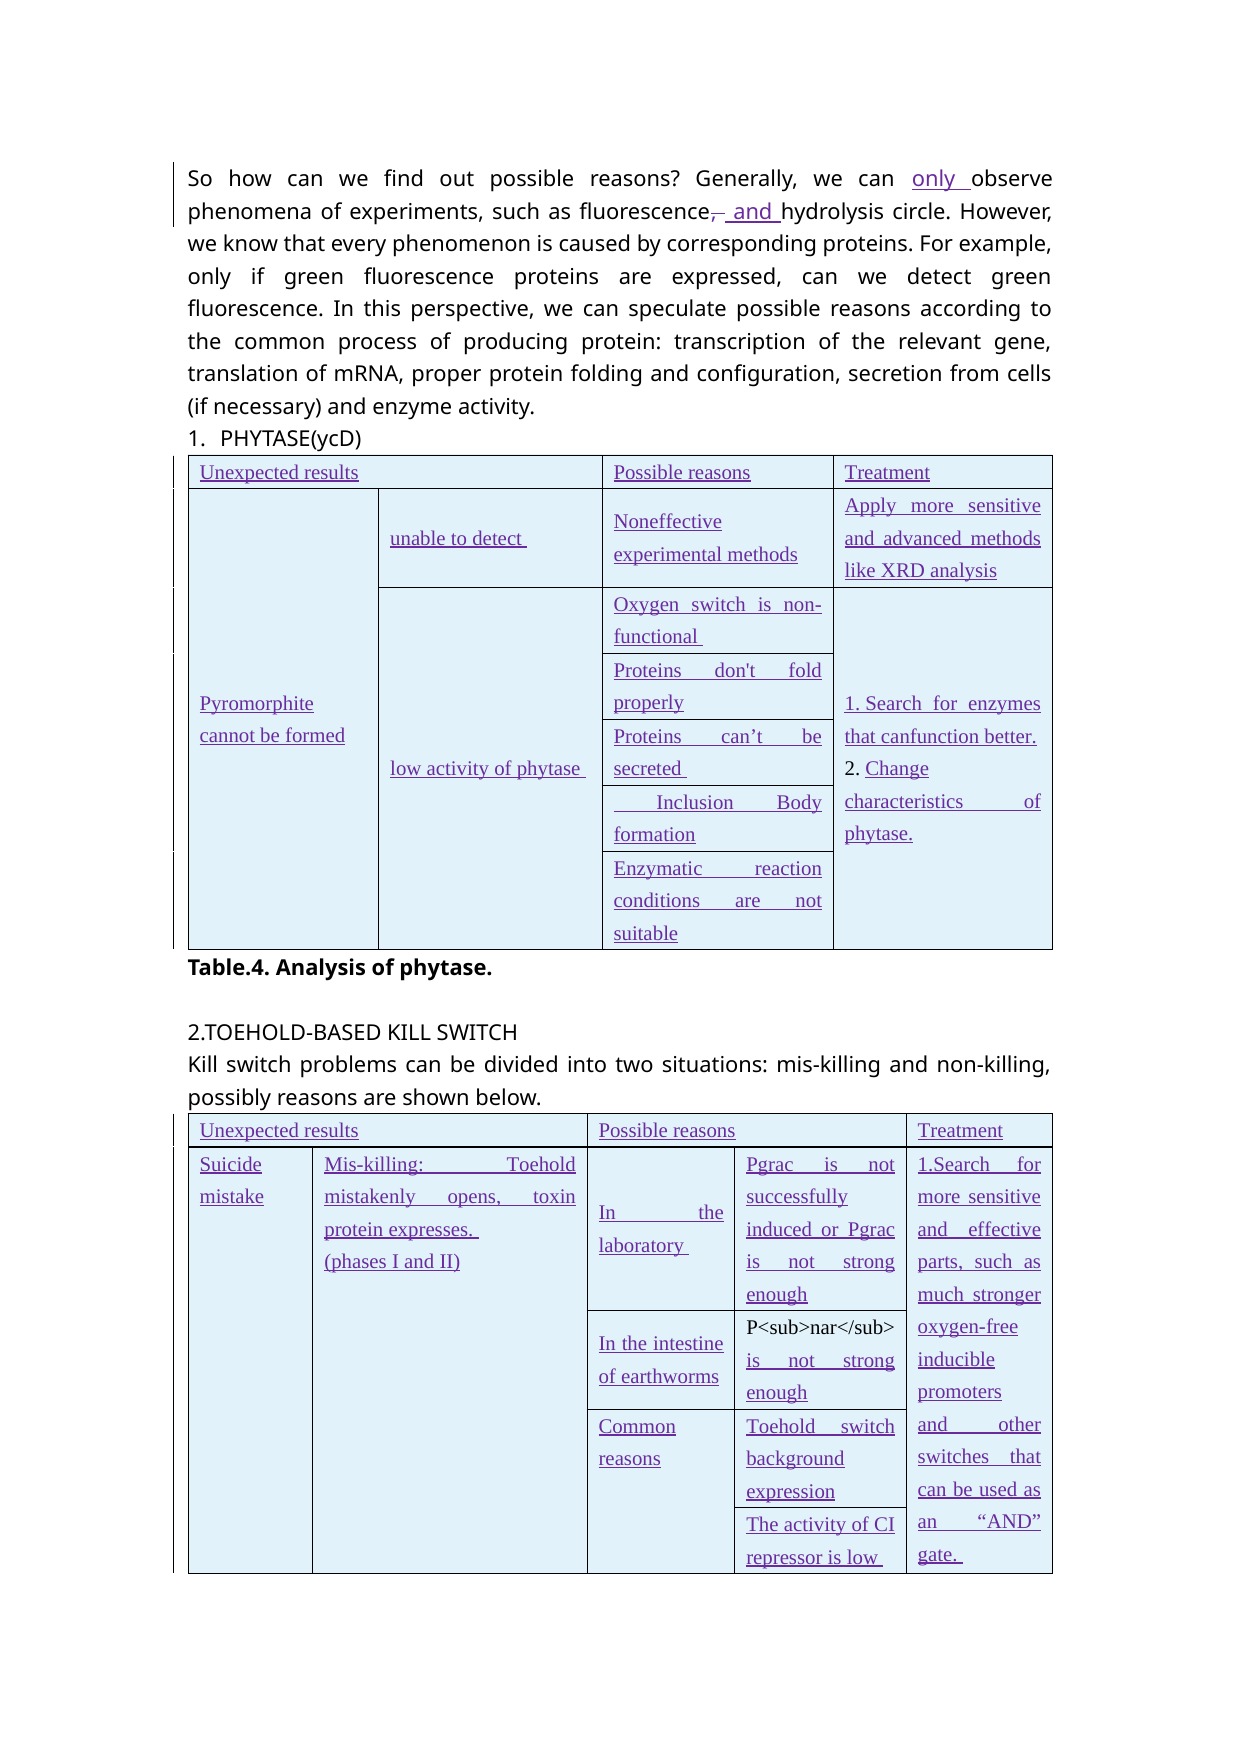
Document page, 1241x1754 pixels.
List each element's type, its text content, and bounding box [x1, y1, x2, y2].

text 2.TOEHOLD-BASED KILL SWITCH [187, 1015, 1053, 1048]
text Table.4. Analysis of phytase. [187, 950, 1053, 983]
text So how can we find out possible reasons? Generally, we can observe phenomena of experiments, such as fluorescencehydrolysis circle. However, we know that every phenomenon is caused by corresponding proteins. For example, only if green fluorescence proteins are expressed, can we detect green fluorescence. In this perspective, we can speculate possible reasons according to the common process of producing protein: transcription of the relevant gene, translation of mRNA, proper protein folding and configuration, secretion from cells (if necessary) and enzyme activity. [187, 162, 1053, 422]
list PHYTASE(ycD) [187, 422, 1053, 454]
text Kill switch problems can be divided into two situations: mis-killing and non-killing, possibly reasons are shown below. [187, 1048, 1053, 1113]
